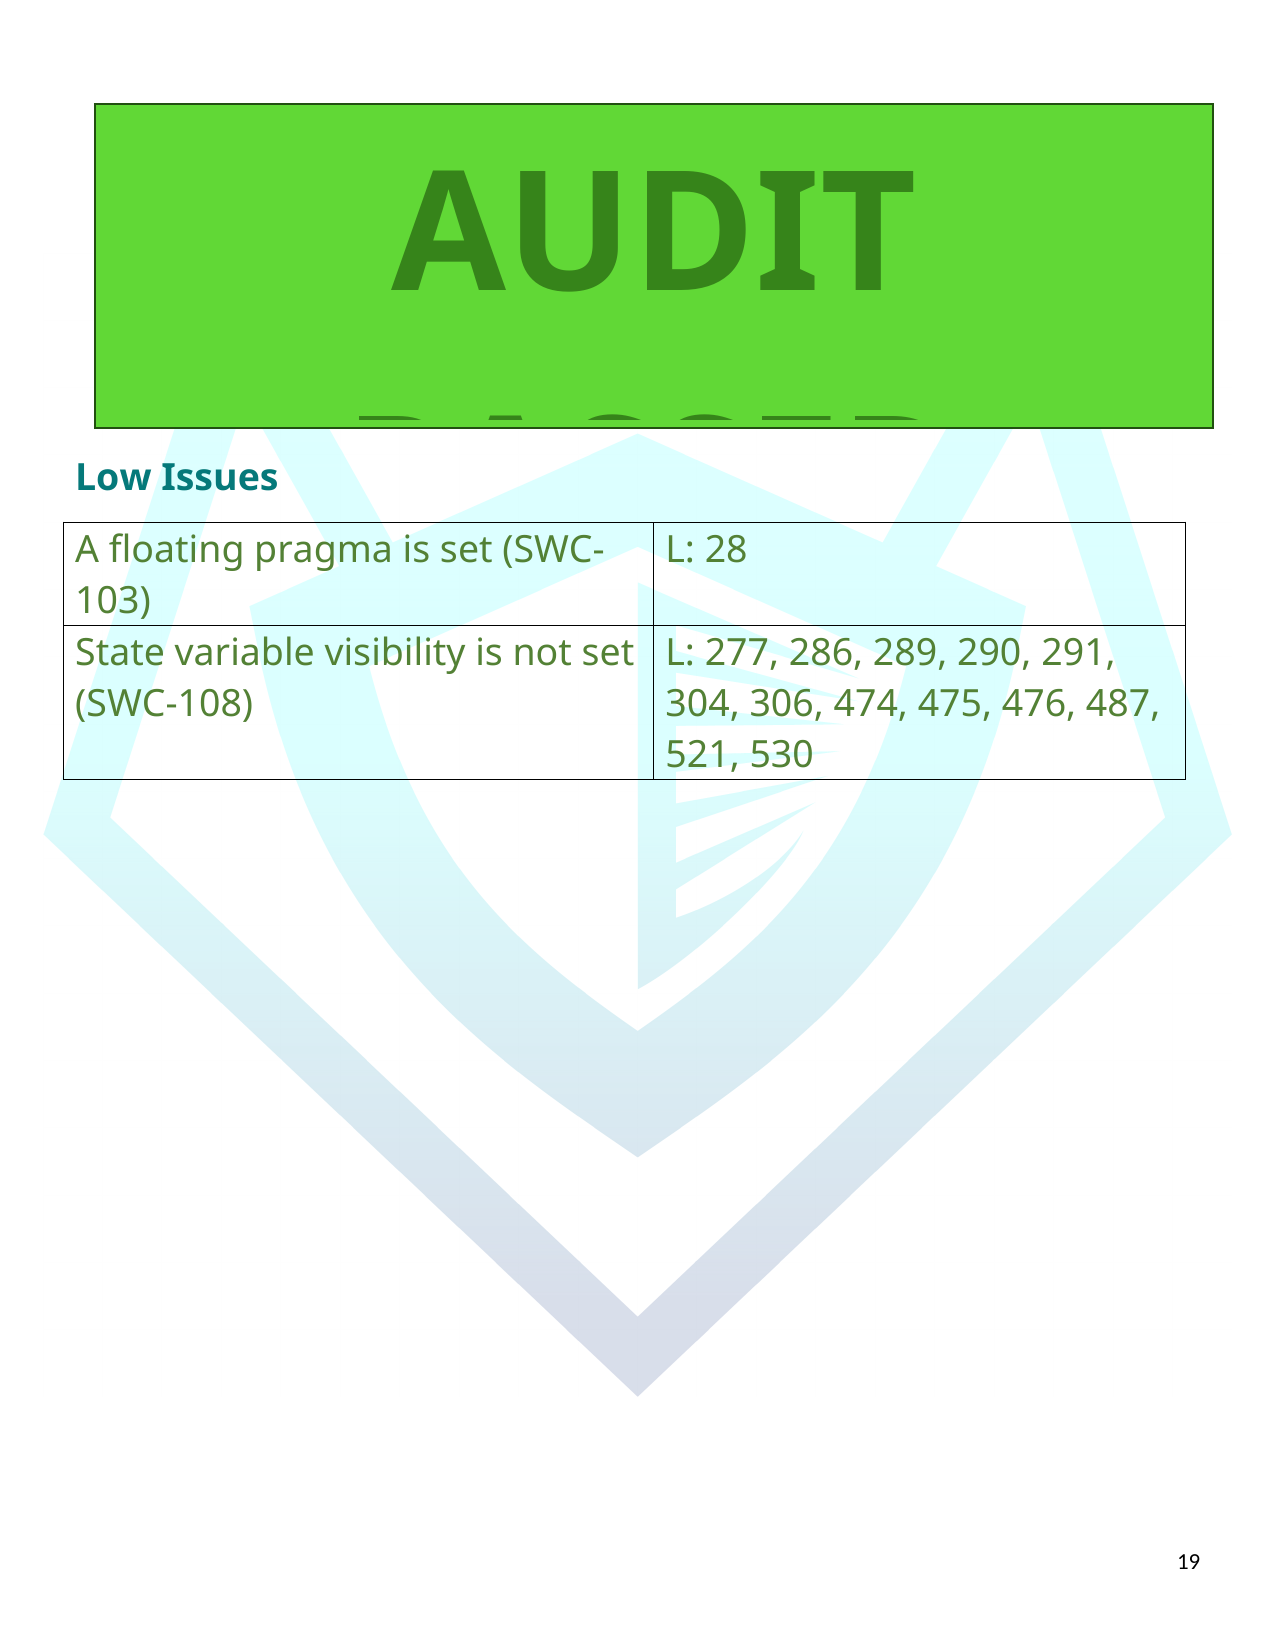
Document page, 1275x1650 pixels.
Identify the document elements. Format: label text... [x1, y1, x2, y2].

table_cell L: 277, 286, 289, 290, 291, 304, 306, 474, 475, 476, 487, 521, 530 [654, 626, 1185, 779]
table_header L: 28 [654, 523, 1185, 625]
text Low Issues [75, 450, 1200, 501]
table_header A floating pragma is set (SWC-103) [64, 523, 653, 625]
table_cell State variable visibility is not set (SWC-108) [64, 626, 653, 779]
